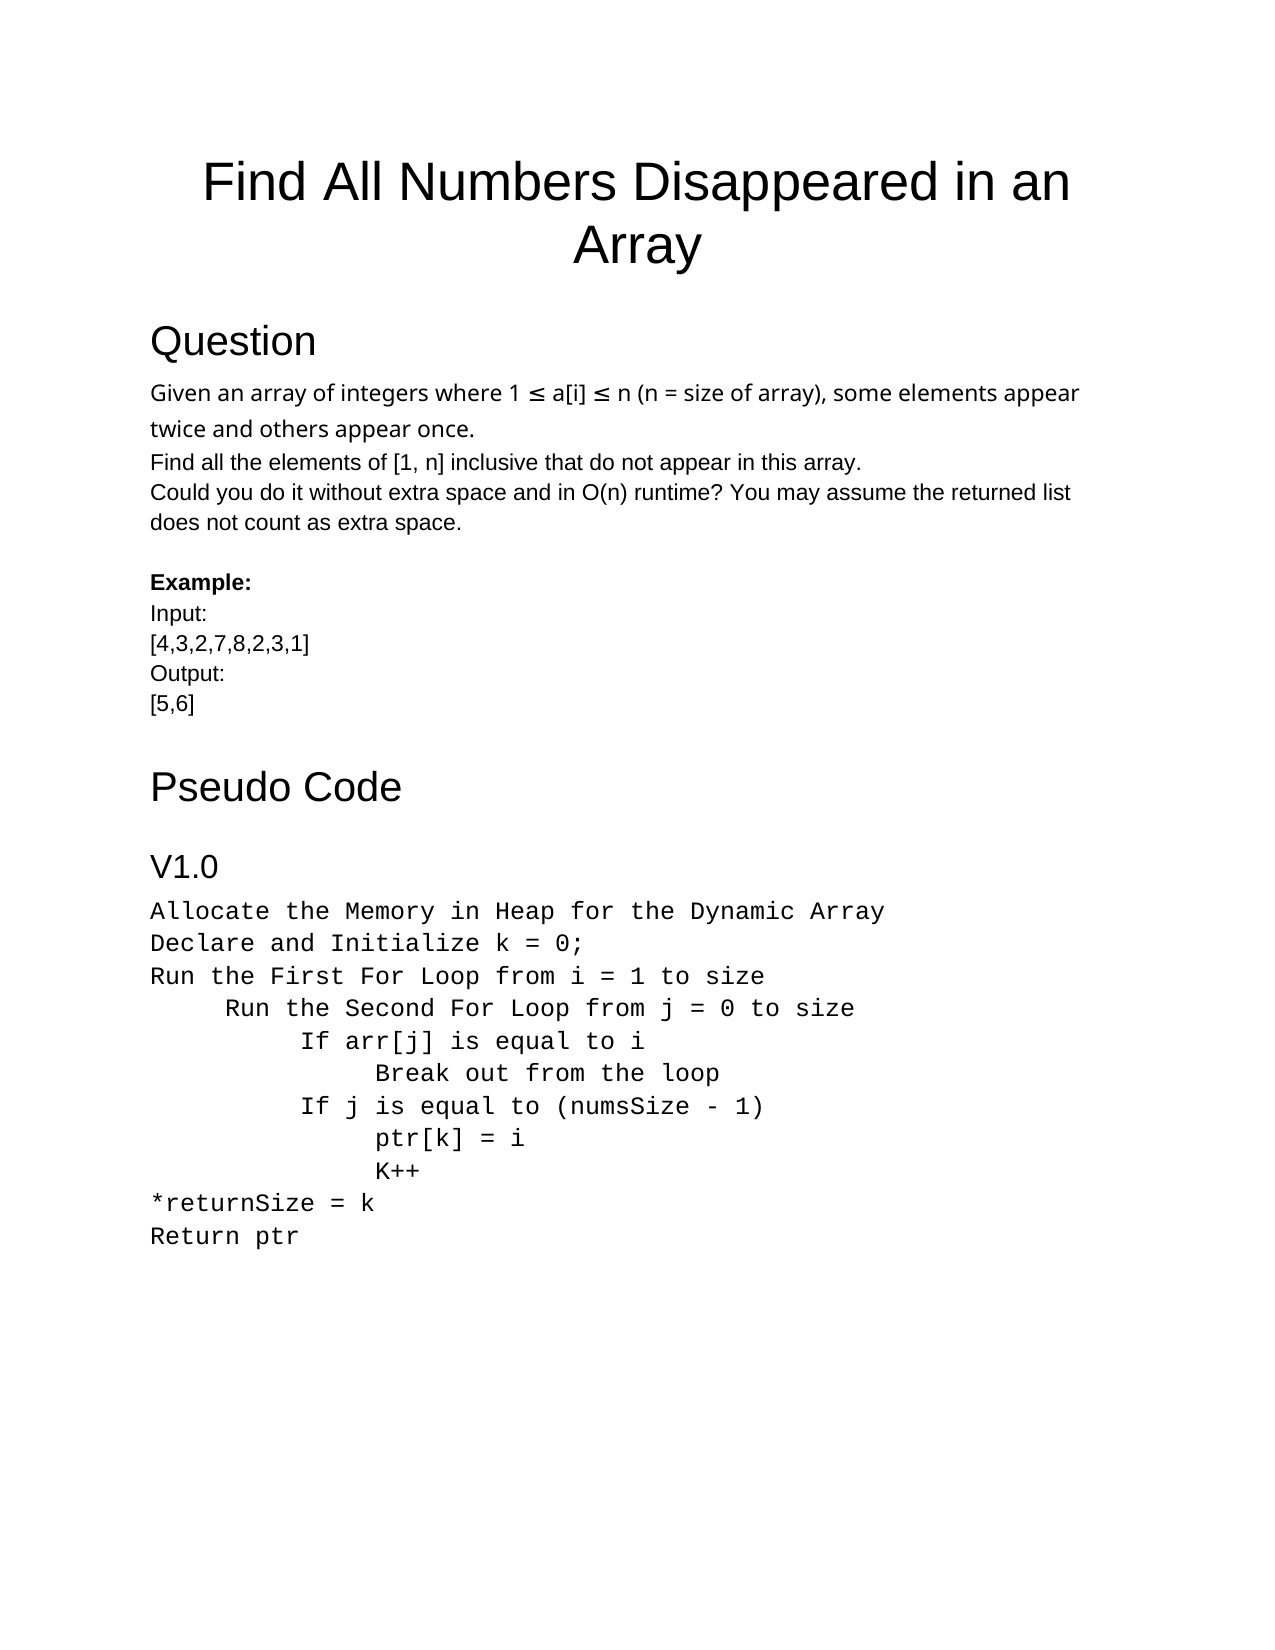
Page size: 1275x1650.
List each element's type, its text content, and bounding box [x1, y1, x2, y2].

text Return ptr [150, 1223, 1125, 1252]
text Declare and Initialize k = 0; [150, 931, 1125, 959]
text [4,3,2,7,8,2,3,1] [150, 630, 1125, 656]
subtitle Pseudo Code [150, 762, 1125, 810]
text Run the First For Loop from i = 1 to size [150, 963, 1125, 992]
text Allocate the Memory in Heap for the Dynamic Array [150, 898, 1125, 927]
text Find all the elements of [1, n] inclusive that do not appear in this array. [150, 448, 1125, 475]
text ptr[k] = i [150, 1126, 1125, 1154]
text [5,6] [150, 690, 1125, 717]
text K++ [150, 1158, 1125, 1187]
text Example: [150, 569, 1125, 596]
text Run the Second For Loop from j = 0 to size [150, 996, 1125, 1024]
text Input: [150, 599, 1125, 626]
subtitle Question [150, 316, 1125, 364]
text Could you do it without extra space and in O(n) runtime? You may assume the returned list does not count as extra space. [150, 479, 1125, 535]
text If arr[j] is equal to i [150, 1028, 1125, 1057]
text Output: [150, 660, 1125, 686]
text Given an array of integers where 1 ≤ a[i] ≤ n (n = size of array), some elements appear twice and others appear once. [150, 377, 1125, 444]
text *returnSize = k [150, 1191, 1125, 1219]
title Find All Numbers Disappeared in an Array [150, 150, 1125, 274]
text Break out from the loop [150, 1061, 1125, 1089]
subtitle V1.0 [150, 847, 1125, 886]
text If j is equal to (numsSize - 1) [150, 1093, 1125, 1122]
